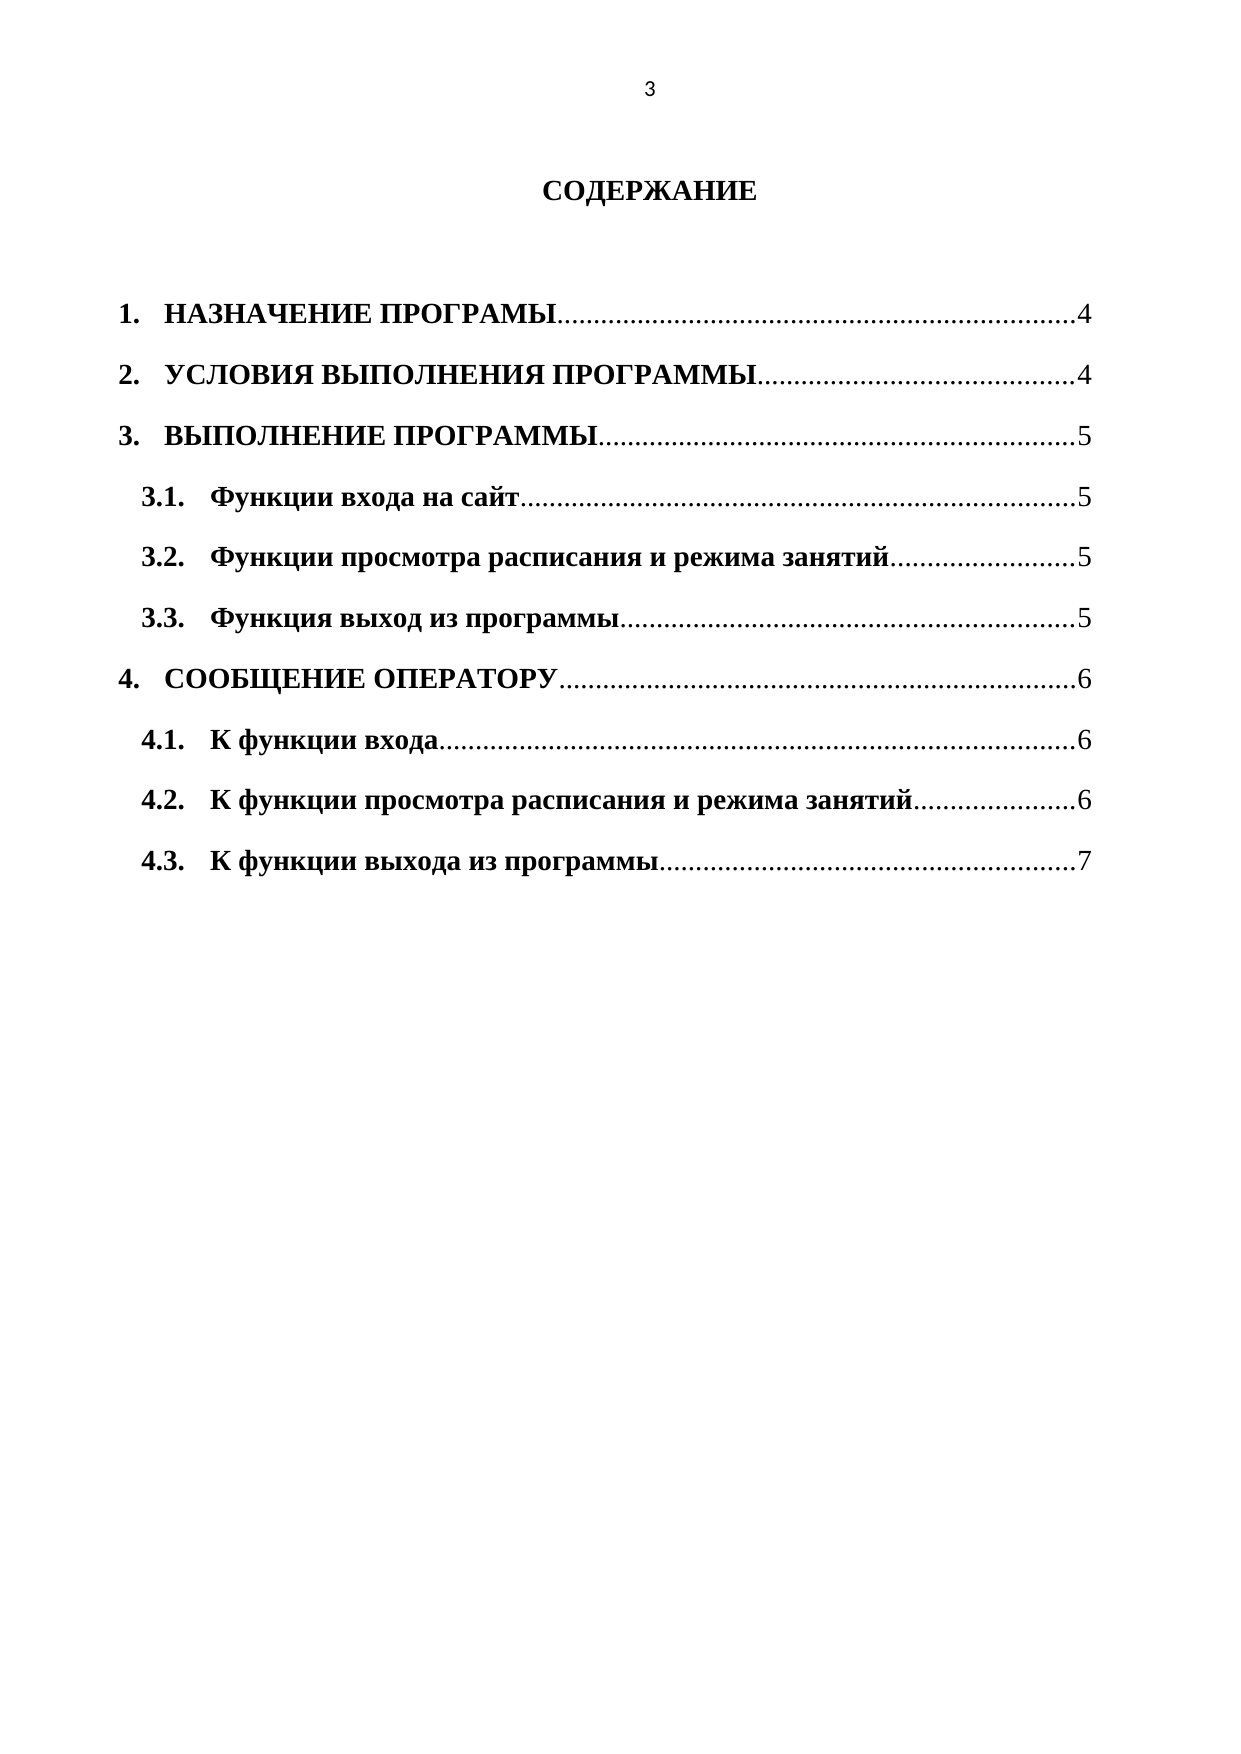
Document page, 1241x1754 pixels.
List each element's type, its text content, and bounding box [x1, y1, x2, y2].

text СОДЕРЖАНИЕ [118, 173, 1181, 206]
